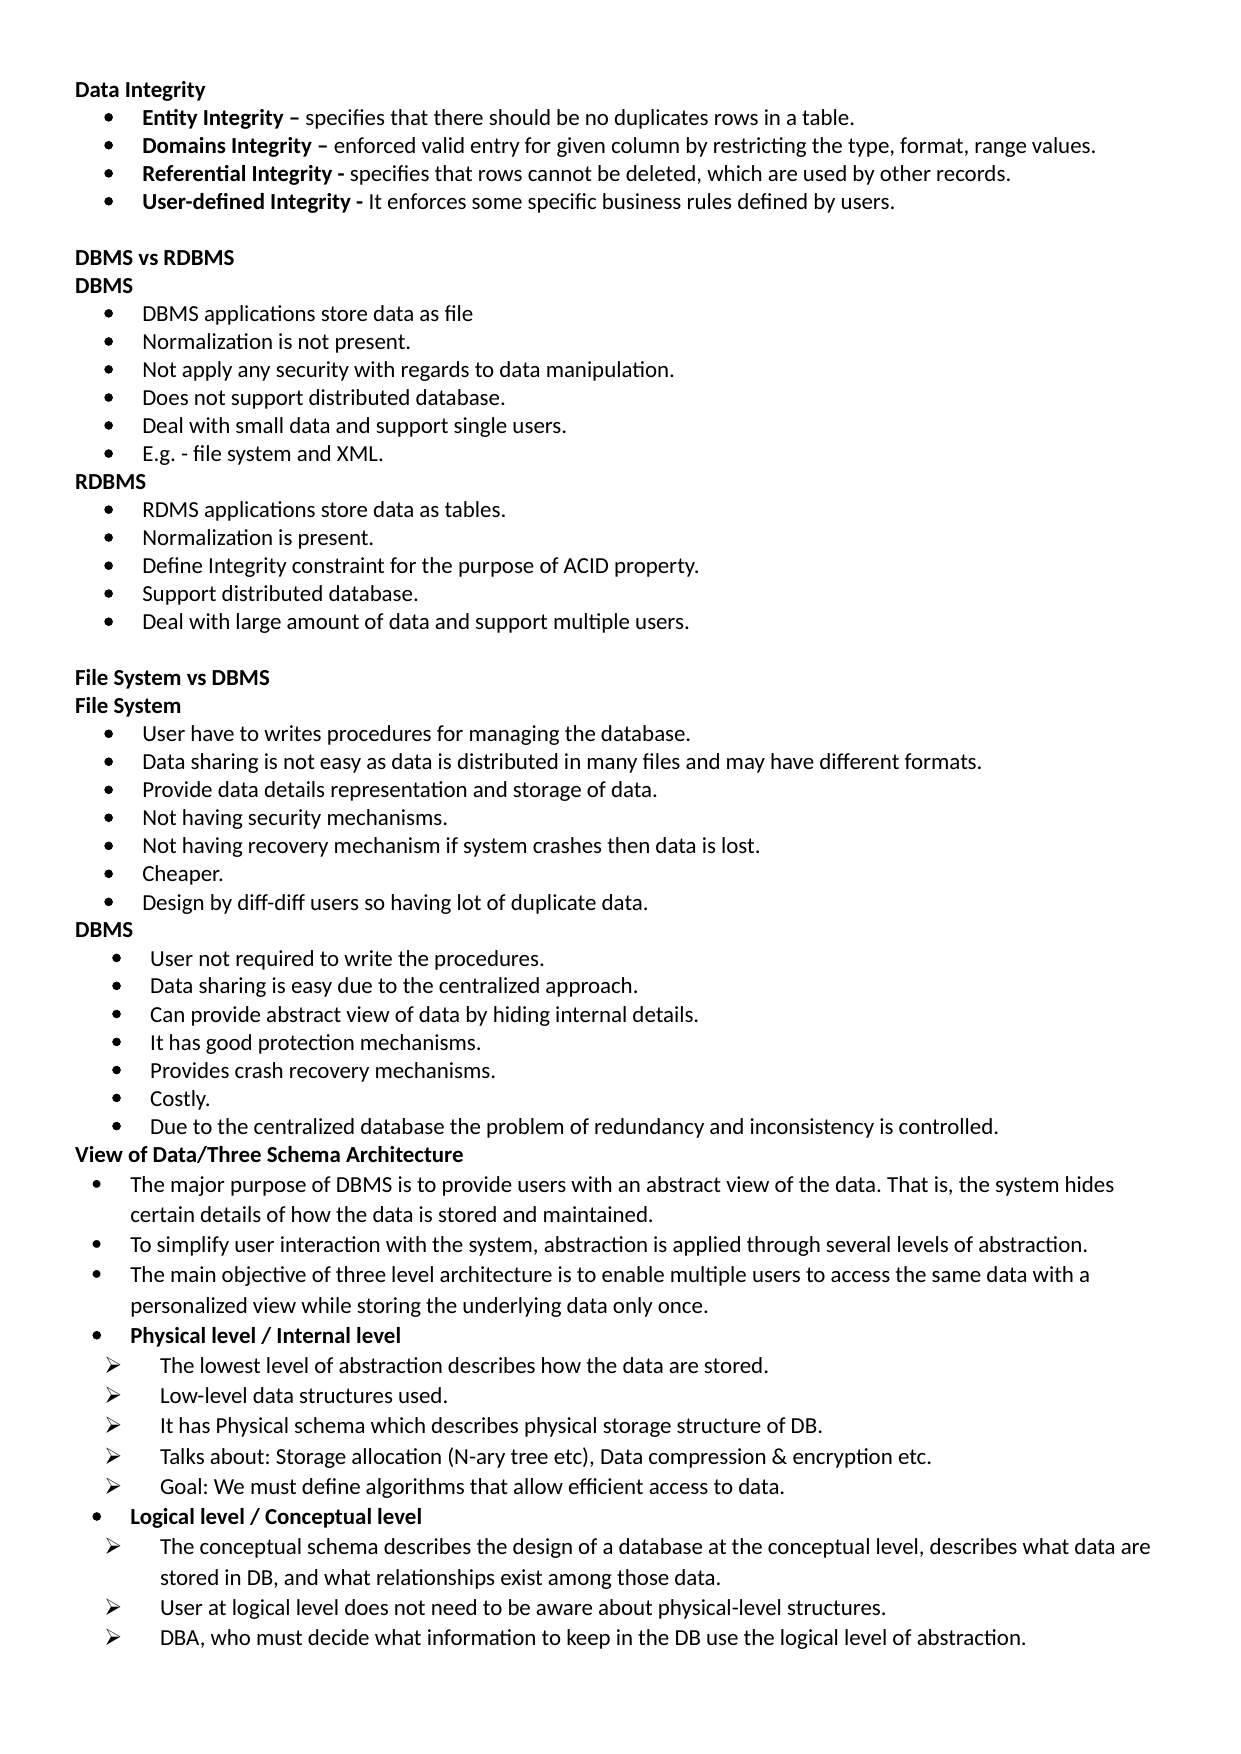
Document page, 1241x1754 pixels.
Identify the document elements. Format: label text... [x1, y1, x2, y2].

list Logical level / Conceptual level [93, 1502, 1165, 1530]
list Does not support distributed database. [104, 383, 1165, 411]
list Not having recovery mechanism if system crashes then data is lost. [104, 832, 1165, 859]
list Provides crash recovery mechanisms. [112, 1056, 1165, 1084]
list It has good protection mechanisms. [112, 1028, 1165, 1056]
list Deal with large amount of data and support multiple users. [104, 607, 1165, 635]
list It has Physical schema which describes physical storage structure of DB. [122, 1412, 1165, 1440]
list View of Data/Three Schema Architecture [75, 1140, 1165, 1168]
text DBMS vs RDBMS [75, 243, 1165, 271]
list E.g. - file system and XML. [104, 439, 1165, 467]
list Physical level / Internal level [93, 1321, 1165, 1349]
list The lowest level of abstraction describes how the data are stored. [122, 1351, 1165, 1379]
list User at logical level does not need to be aware about physical-level structures. [122, 1593, 1165, 1621]
list Data sharing is not easy as data is distributed in many files and may have different formats. [104, 747, 1165, 776]
list Support distributed database. [104, 579, 1165, 607]
list Not having security mechanisms. [104, 803, 1165, 832]
list To simplify user interaction with the system, abstraction is applied through several levels of abstraction. [93, 1230, 1165, 1258]
list Define Integrity constraint for the purpose of ACID property. [104, 551, 1165, 579]
list Costly. [112, 1084, 1165, 1112]
text DBMS [75, 271, 1165, 299]
list Due to the centralized database the problem of redundancy and inconsistency is controlled. [112, 1112, 1165, 1140]
text File System [75, 691, 1165, 719]
list Entity Integrity – specifies that there should be no duplicates rows in a table. [104, 103, 1165, 131]
list Cheaper. [104, 859, 1165, 888]
list Referential Integrity - specifies that rows cannot be deleted, which are used by other records. [104, 159, 1165, 187]
list User have to writes procedures for managing the database. [104, 719, 1165, 747]
list Not apply any security with regards to data manipulation. [104, 355, 1165, 383]
list Design by diff-diff users so having lot of duplicate data. [104, 888, 1165, 916]
text File System vs DBMS [75, 663, 1165, 691]
list The conceptual schema describes the design of a database at the conceptual level, describes what data are stored in DB, and what relationships exist among those data. [122, 1532, 1165, 1591]
list Goal: We must define algorithms that allow efficient access to data. [122, 1472, 1165, 1500]
text RDBMS [75, 467, 1165, 495]
list Can provide abstract view of data by hiding internal details. [112, 1000, 1165, 1028]
list DBA, who must decide what information to keep in the DB use the logical level of abstraction. [122, 1623, 1165, 1651]
list Talks about: Storage allocation (N-ary tree etc), Data compression & encryption etc. [122, 1442, 1165, 1470]
list DBMS applications store data as file [104, 299, 1165, 327]
list Domains Integrity – enforced valid entry for given column by restricting the type, format, range values. [104, 131, 1165, 159]
list User not required to write the procedures. [112, 944, 1165, 972]
list Normalization is present. [104, 523, 1165, 551]
list Deal with small data and support single users. [104, 411, 1165, 439]
list Data sharing is easy due to the centralized approach. [112, 972, 1165, 1000]
text DBMS [75, 916, 1165, 944]
list The main objective of three level architecture is to enable multiple users to access the same data with a personalized view while storing the underlying data only once. [93, 1261, 1165, 1319]
list The major purpose of DBMS is to provide users with an abstract view of the data. That is, the system hides certain details of how the data is stored and maintained. [93, 1170, 1165, 1228]
text Data Integrity [75, 75, 1165, 103]
list Provide data details representation and storage of data. [104, 776, 1165, 803]
list Low-level data structures used. [122, 1381, 1165, 1409]
list Normalization is not present. [104, 327, 1165, 355]
list RDMS applications store data as tables. [104, 495, 1165, 523]
list User-defined Integrity - It enforces some specific business rules defined by users. [104, 187, 1165, 215]
